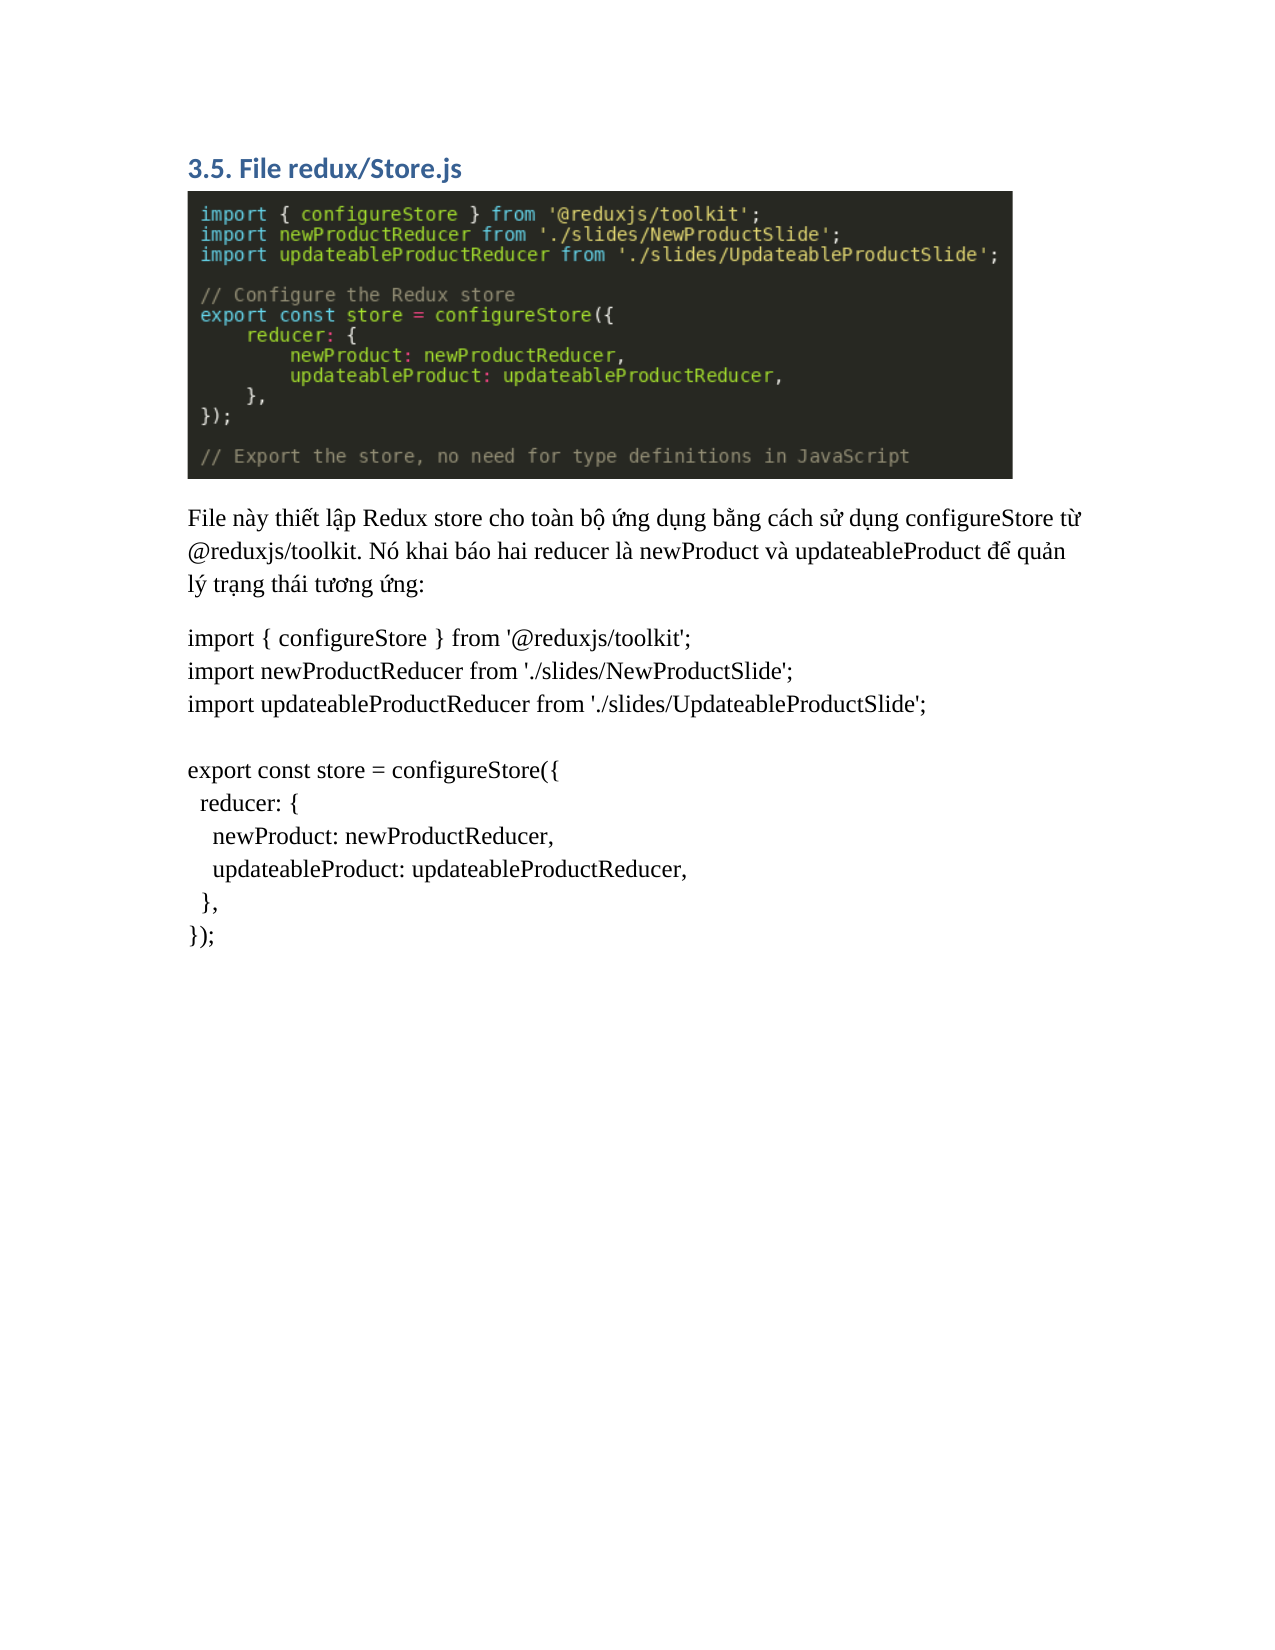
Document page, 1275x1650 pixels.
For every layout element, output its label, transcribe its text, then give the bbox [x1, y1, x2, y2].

subtitle 3.5. File redux/Store.js [187, 150, 1087, 186]
picture [187, 191, 1013, 479]
text File này thiết lập Redux store cho toàn bộ ứng dụng bằng cách sử dụng configureStore từ @reduxjs/toolkit. Nó khai báo hai reducer là newProduct và updateableProduct để quản lý trạng thái tương ứng: [187, 503, 1087, 598]
text import { configureStore } from '@reduxjs/toolkit'; import newProductReducer from './slides/NewProductSlide'; import updateableProductReducer from './slides/UpdateableProductSlide'; export const store = configureStore({ reducer: { newProduct: newProductReducer, updateableProduct: updateableProductReducer, }, }); [187, 623, 1087, 949]
